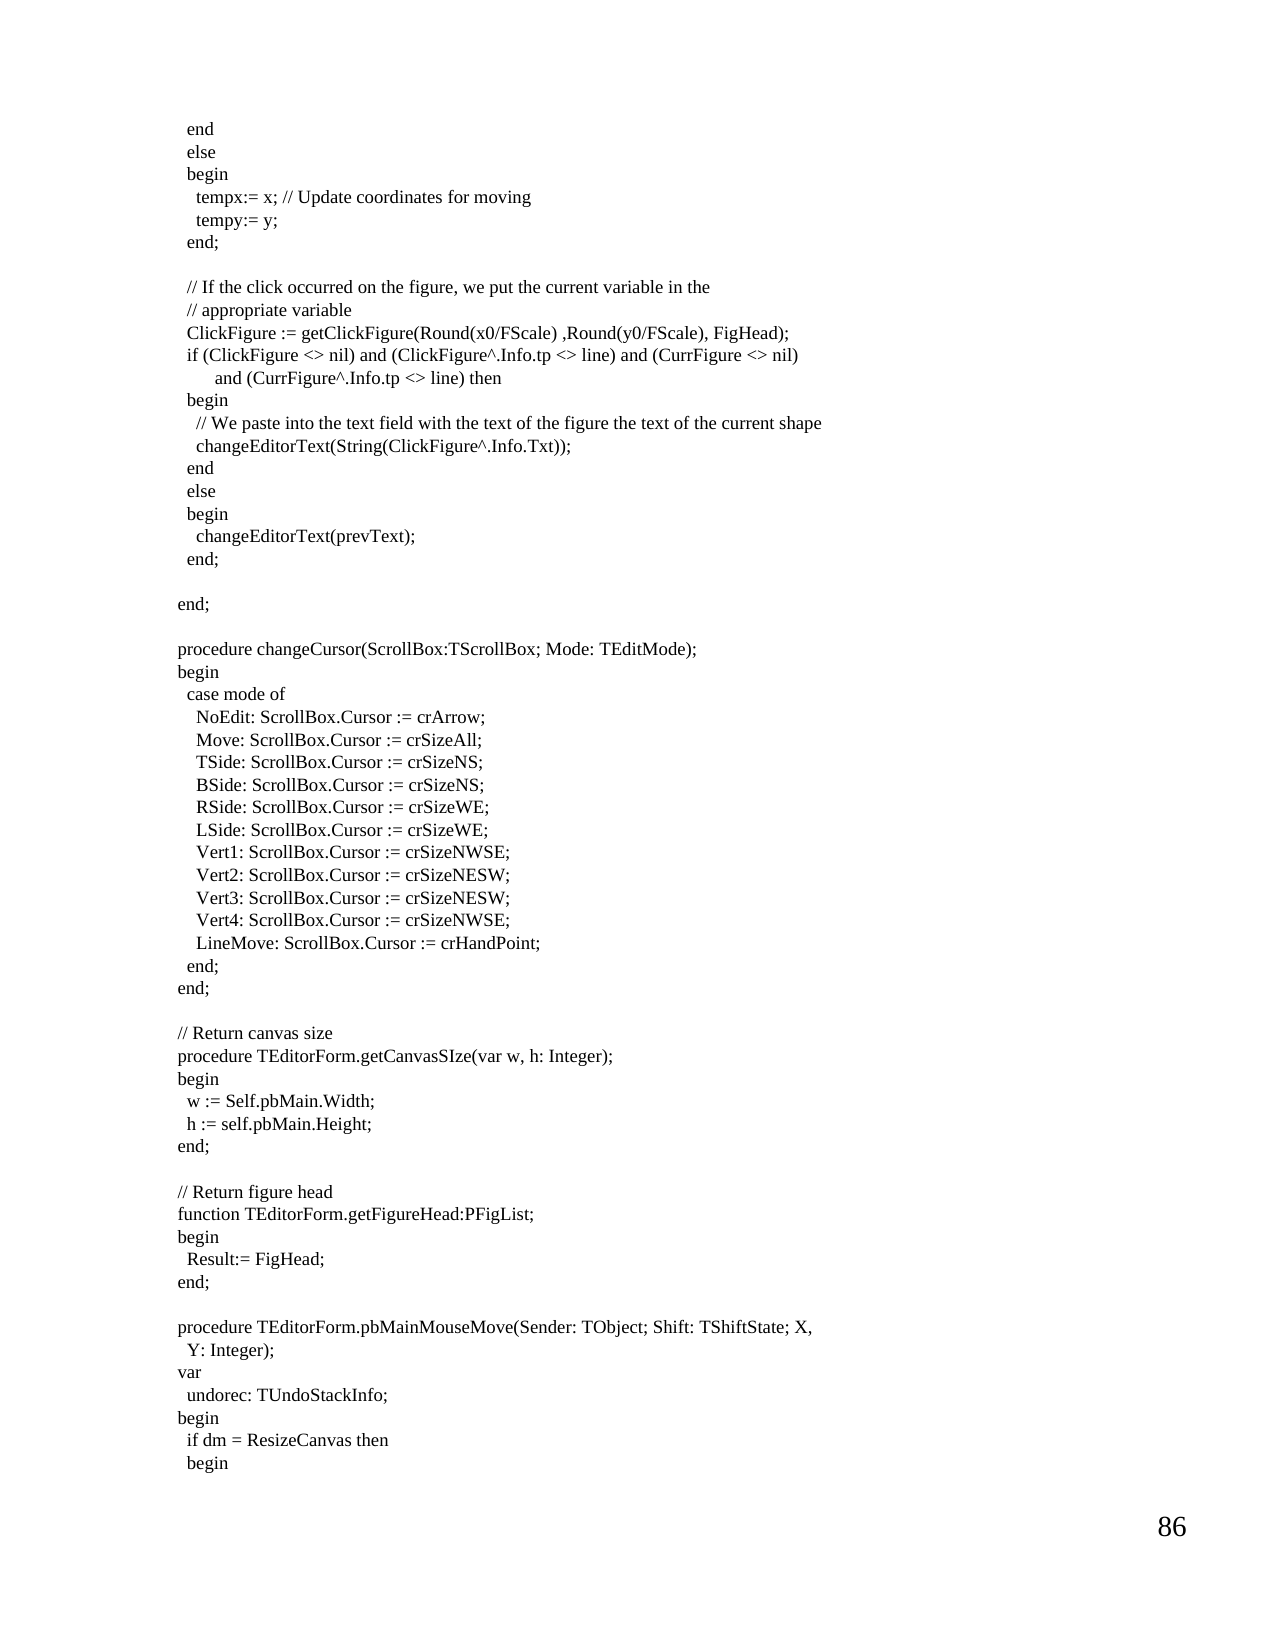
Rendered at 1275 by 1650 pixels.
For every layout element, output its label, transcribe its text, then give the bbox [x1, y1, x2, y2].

text end; [177, 977, 1186, 999]
text // Return canvas size [177, 1022, 1186, 1044]
text else [177, 480, 1186, 501]
text tempy:= y; [177, 208, 1186, 230]
text ClickFigure := getClickFigure(Round(x0/FScale) ,Round(y0/FScale), FigHead); [177, 322, 1186, 343]
text if (ClickFigure <> nil) and (ClickFigure^.Info.tp <> line) and (CurrFigure <> nil) [177, 344, 1186, 366]
text begin [177, 1067, 1186, 1089]
text // appropriate variable [177, 299, 1186, 321]
text end; [177, 954, 1186, 976]
text begin [177, 1226, 1186, 1247]
text begin [177, 389, 1186, 411]
text Vert3: ScrollBox.Cursor := crSizeNESW; [177, 887, 1186, 908]
text changeEditorText(String(ClickFigure^.Info.Txt)); [177, 434, 1186, 456]
text and (CurrFigure^.Info.tp <> line) then [177, 367, 1186, 388]
text Vert4: ScrollBox.Cursor := crSizeNWSE; [177, 909, 1186, 931]
text changeEditorText(prevText); [177, 525, 1186, 547]
text BSide: ScrollBox.Cursor := crSizeNS; [177, 774, 1186, 795]
text end [177, 457, 1186, 479]
text end; [177, 593, 1186, 614]
text Y: Integer); [177, 1339, 1186, 1360]
text undorec: TUndoStackInfo; [177, 1384, 1186, 1406]
text function TEditorForm.getFigureHead:PFigList; [177, 1203, 1186, 1225]
text // If the click occurred on the figure, we put the current variable in the [177, 276, 1186, 298]
text end; [177, 231, 1186, 253]
text else [177, 141, 1186, 162]
text end; [177, 548, 1186, 569]
text Move: ScrollBox.Cursor := crSizeAll; [177, 728, 1186, 750]
text LSide: ScrollBox.Cursor := crSizeWE; [177, 819, 1186, 840]
text begin [177, 1452, 1186, 1473]
text end [177, 118, 1186, 140]
text RSide: ScrollBox.Cursor := crSizeWE; [177, 796, 1186, 818]
text end; [177, 1135, 1186, 1157]
text var [177, 1361, 1186, 1383]
text tempx:= x; // Update coordinates for moving [177, 186, 1186, 207]
text TSide: ScrollBox.Cursor := crSizeNS; [177, 751, 1186, 773]
text procedure changeCursor(ScrollBox:TScrollBox; Mode: TEditMode); [177, 638, 1186, 659]
text begin [177, 661, 1186, 682]
text Result:= FigHead; [177, 1248, 1186, 1270]
text case mode of [177, 683, 1186, 705]
text NoEdit: ScrollBox.Cursor := crArrow; [177, 706, 1186, 727]
text procedure TEditorForm.pbMainMouseMove(Sender: TObject; Shift: TShiftState; X, [177, 1316, 1186, 1338]
text // Return figure head [177, 1181, 1186, 1202]
text begin [177, 163, 1186, 185]
text Vert1: ScrollBox.Cursor := crSizeNWSE; [177, 841, 1186, 863]
text LineMove: ScrollBox.Cursor := crHandPoint; [177, 932, 1186, 953]
text begin [177, 502, 1186, 524]
text end; [177, 1271, 1186, 1292]
text w := Self.pbMain.Width; [177, 1090, 1186, 1112]
text procedure TEditorForm.getCanvasSIze(var w, h: Integer); [177, 1045, 1186, 1066]
text if dm = ResizeCanvas then [177, 1429, 1186, 1451]
text begin [177, 1407, 1186, 1428]
text // We paste into the text field with the text of the figure the text of the current shape [177, 412, 1186, 433]
text h := self.pbMain.Height; [177, 1113, 1186, 1134]
text Vert2: ScrollBox.Cursor := crSizeNESW; [177, 864, 1186, 886]
